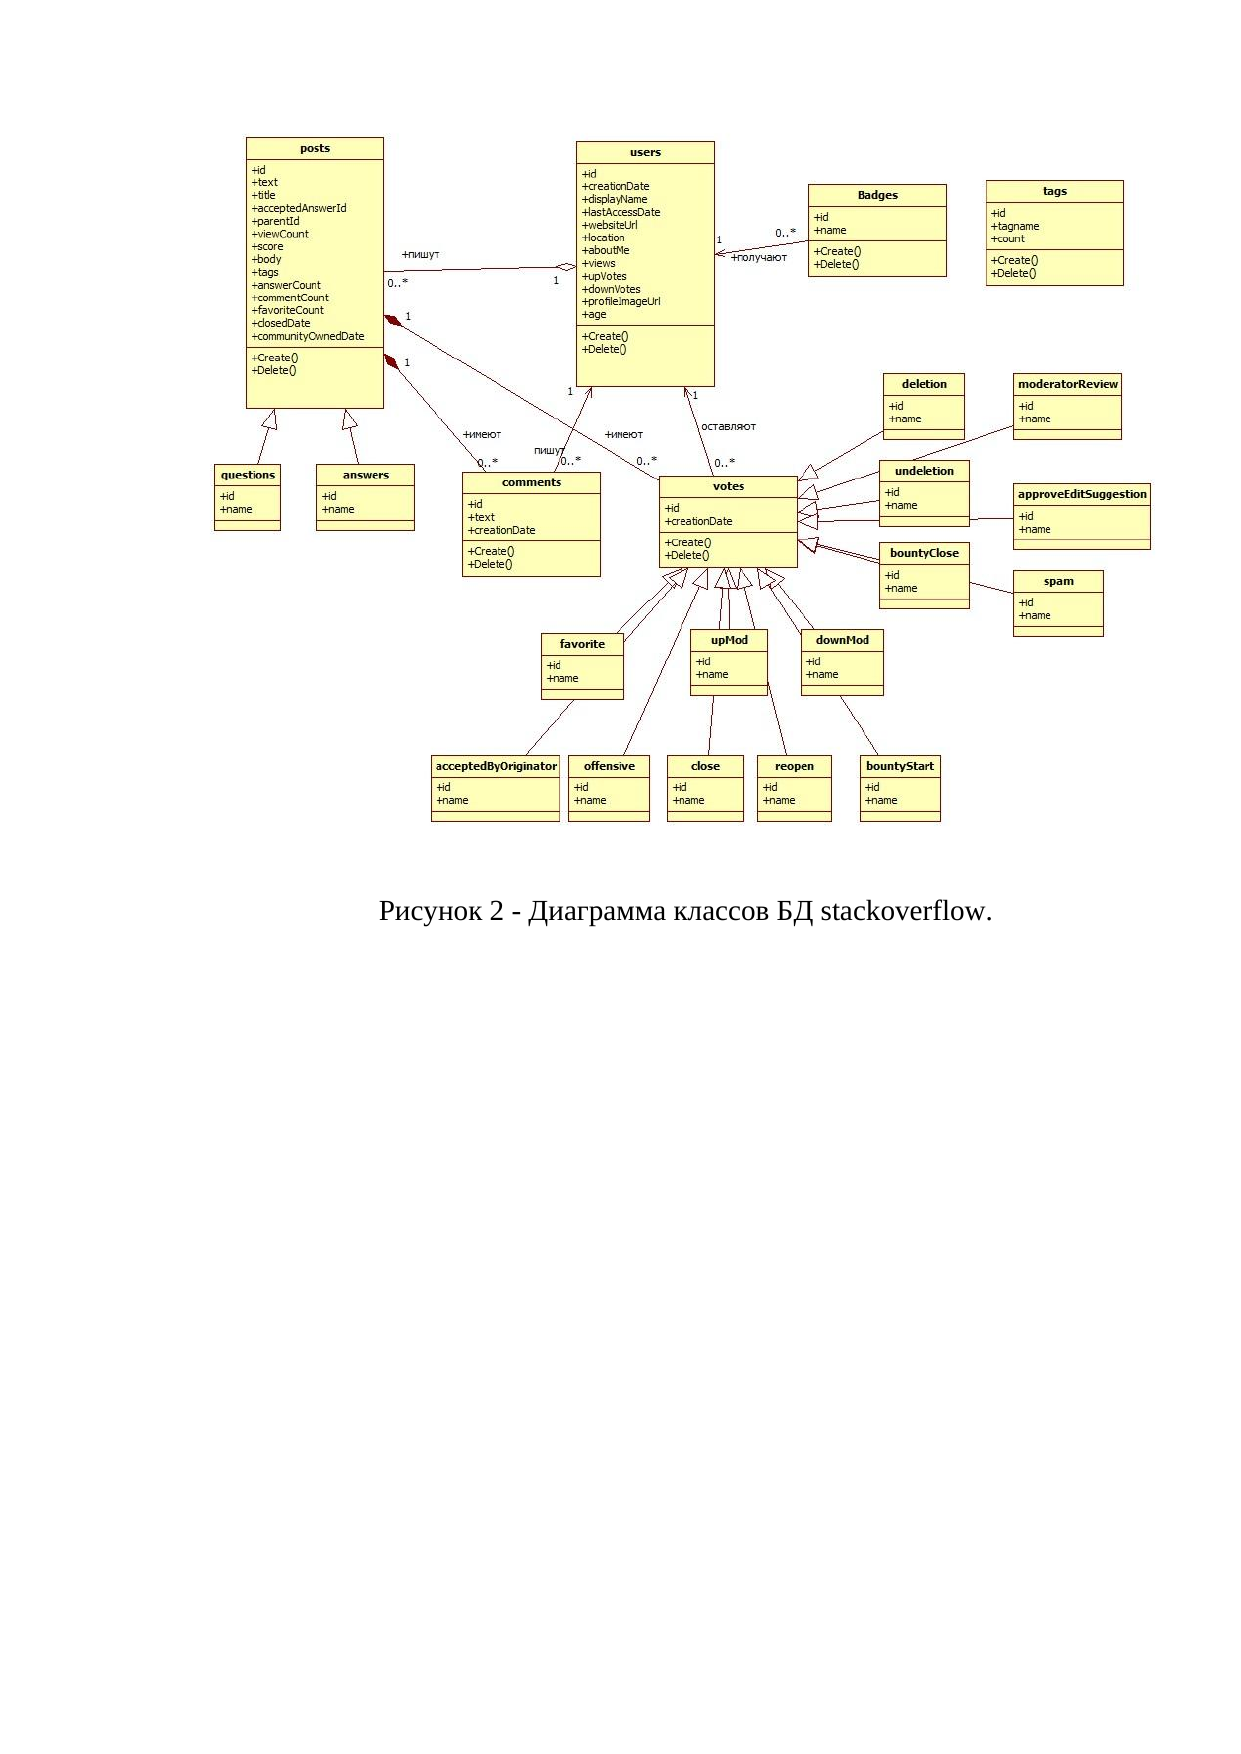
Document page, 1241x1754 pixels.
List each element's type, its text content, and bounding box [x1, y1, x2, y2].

text Рисунок 2 - Диаграмма классов БД stackoverflow. [195, 893, 1169, 927]
picture [194, 118, 1170, 841]
